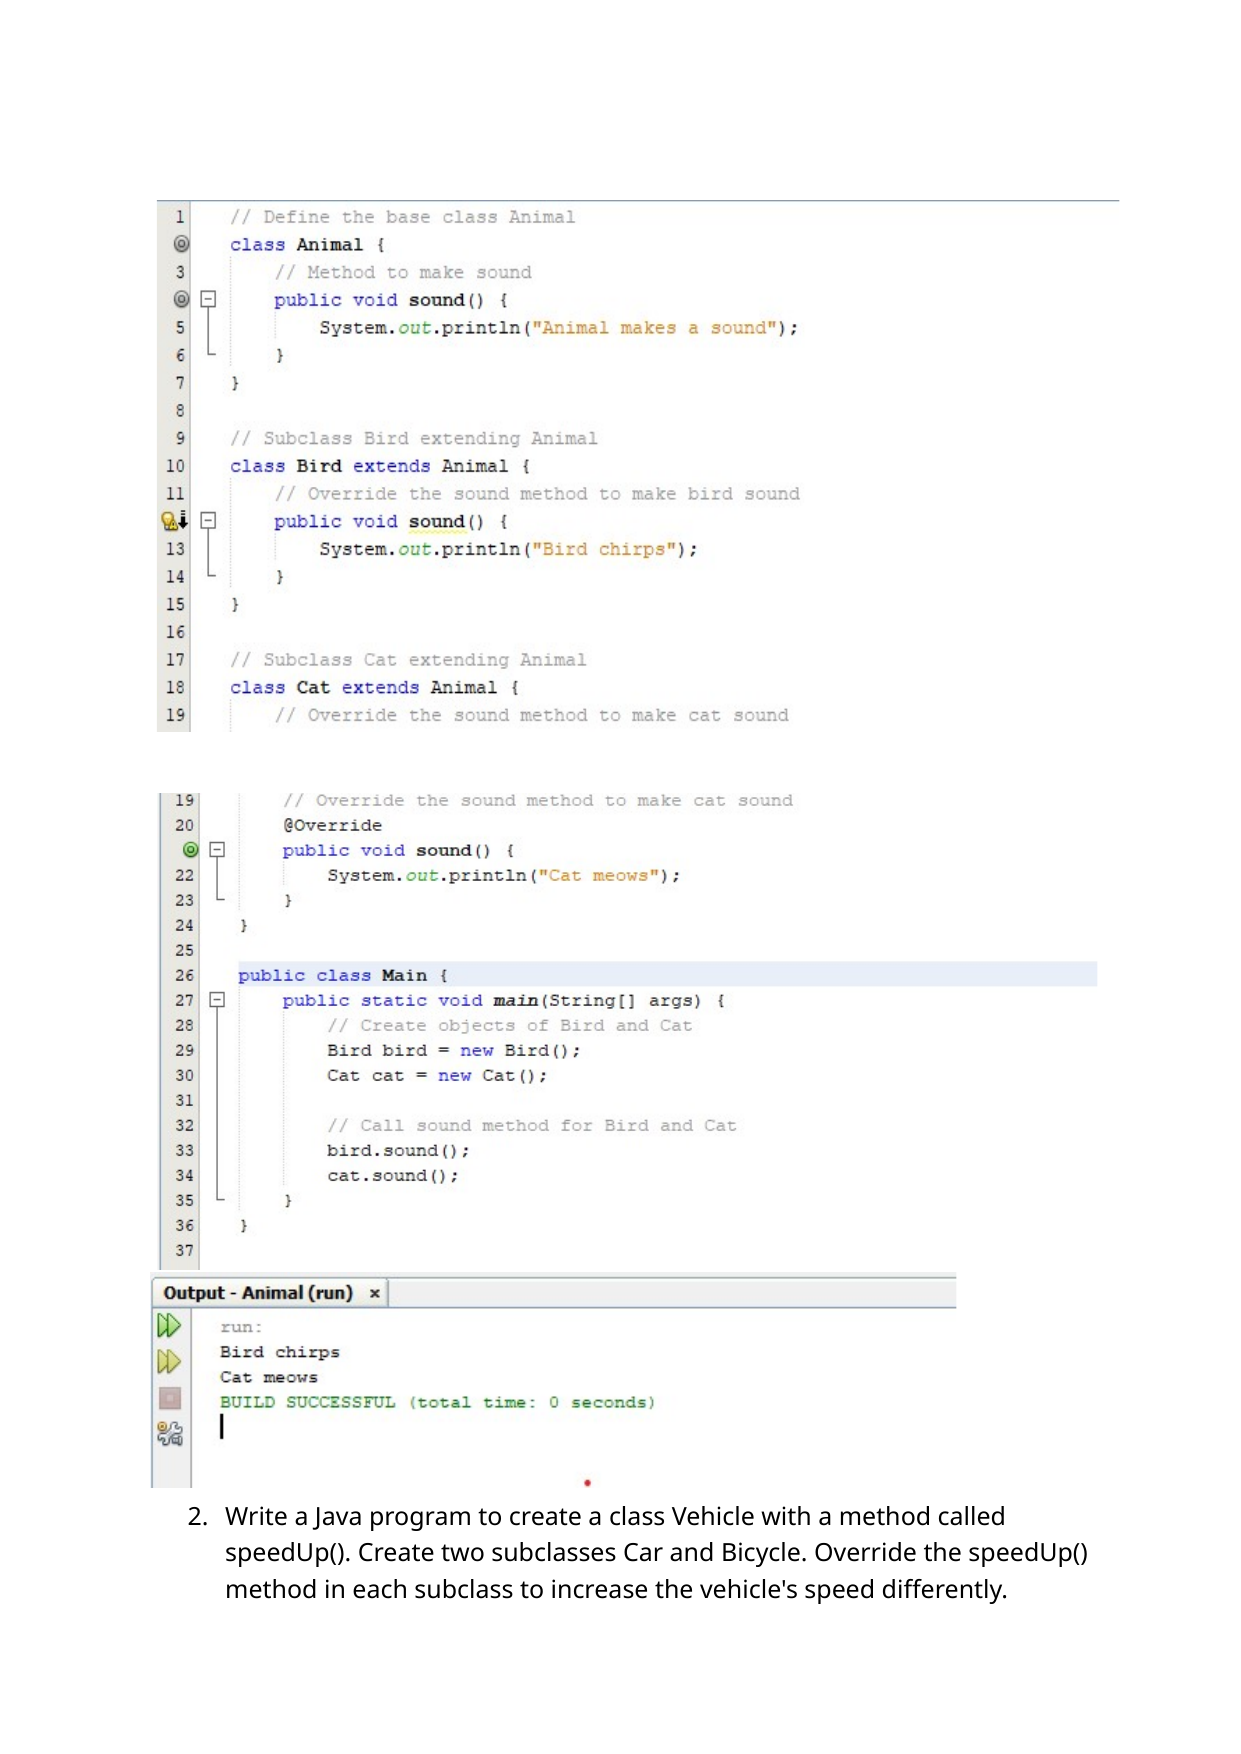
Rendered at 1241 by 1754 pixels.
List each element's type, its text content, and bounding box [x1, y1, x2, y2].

picture [150, 1272, 957, 1488]
list Write a Java program to create a class Vehicle with a method called speedUp(). Create two subclasses Car and Bicycle. Override the speedUp() method in each subclass to increase the vehicle's speed differently. [187, 1498, 1091, 1606]
picture [157, 793, 1098, 1270]
picture [156, 200, 1120, 732]
